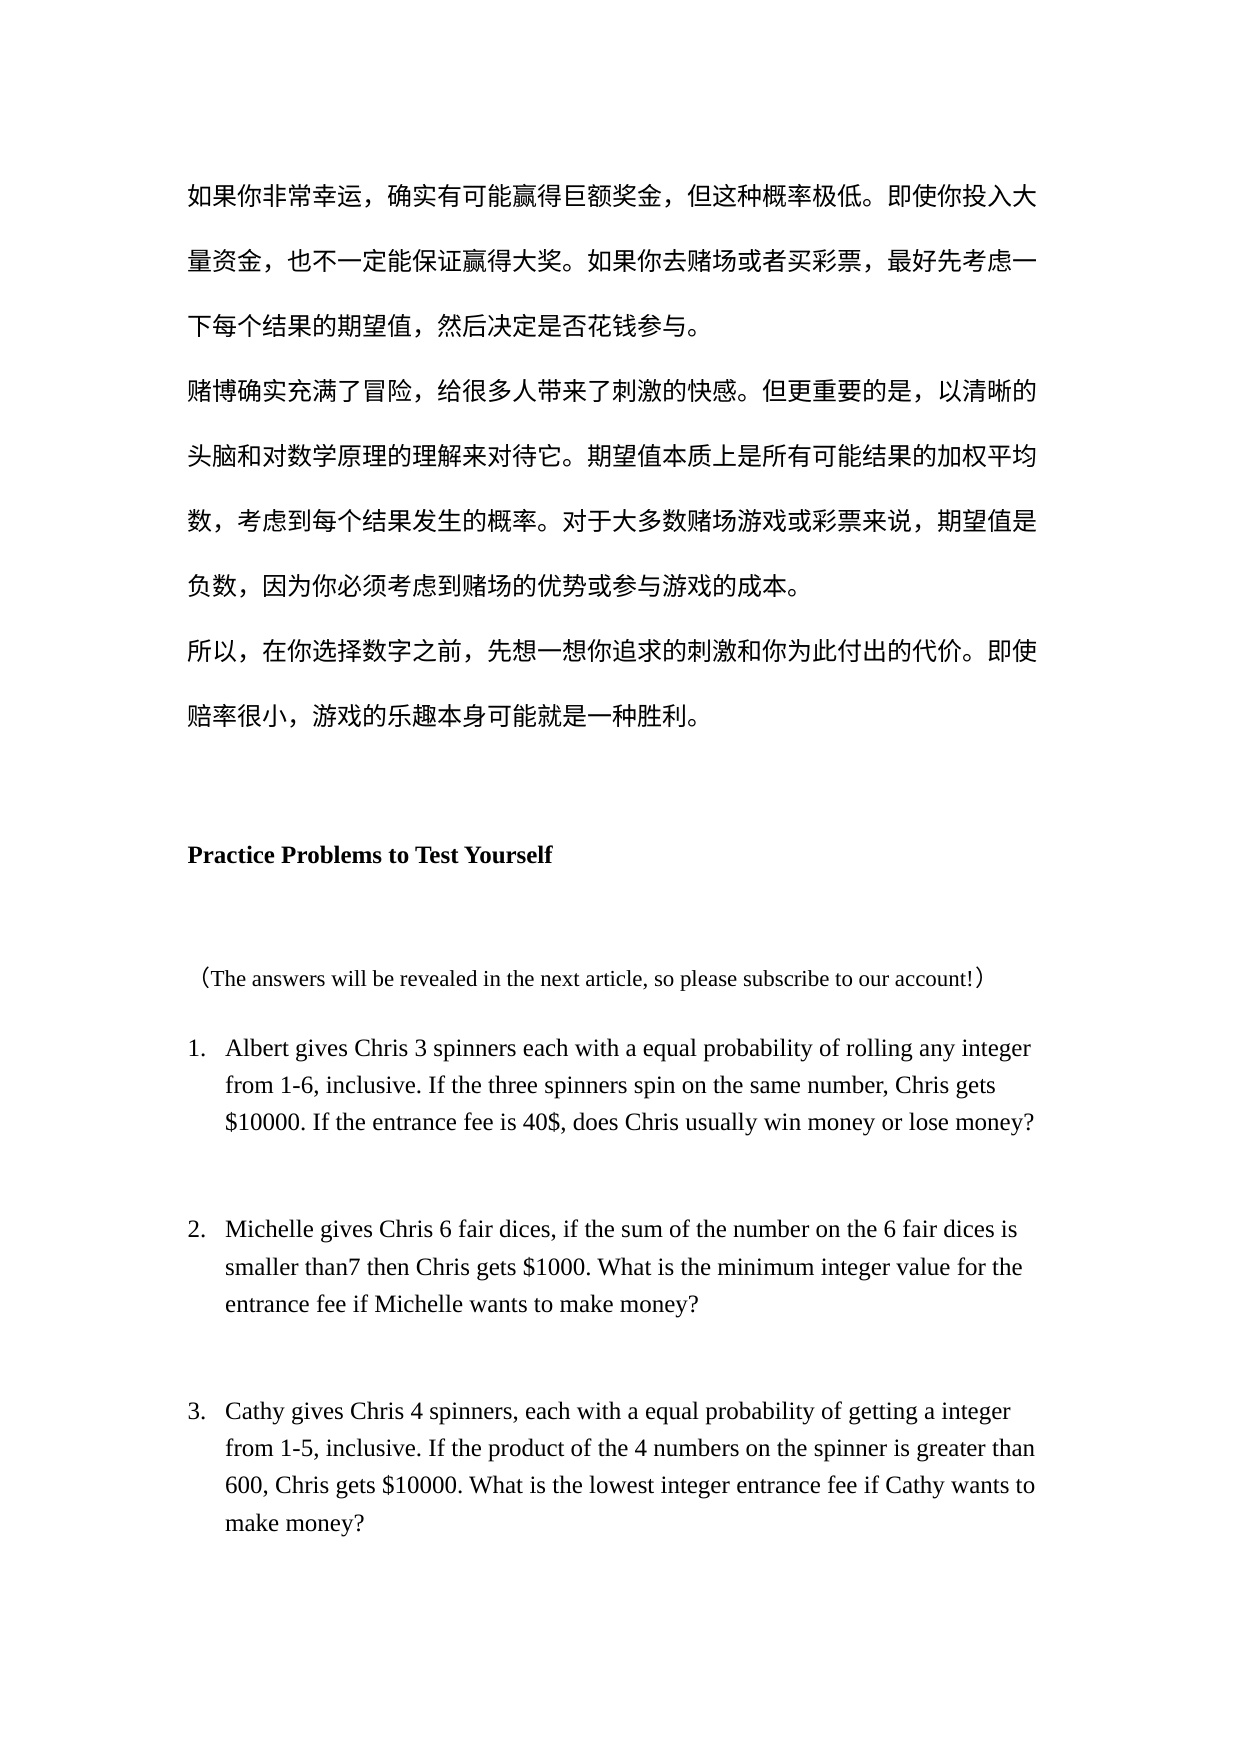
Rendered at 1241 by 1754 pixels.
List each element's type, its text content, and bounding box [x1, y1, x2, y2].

text Practice Problems to Test Yourself [187, 838, 1053, 870]
list Albert gives Chris 3 spinners each with a equal probability of rolling any integer from 1-6, inclusive. If the three spinners spin on the same number, Chris gets $10000. If the entrance fee is 40$, does Chris usually win money or lose money? [187, 1031, 1053, 1138]
text （The answers will be revealed in the next article, so please subscribe to our account!） [187, 944, 1053, 1009]
list Michelle gives Chris 6 fair dices, if the sum of the number on the 6 fair dices is smaller than7 then Chris gets $1000. What is the minimum integer value for the entrance fee if Michelle wants to make money? [187, 1212, 1053, 1319]
text 如果你非常幸运，确实有可能赢得巨额奖金，但这种概率极低。即使你投入大量资金，也不一定能保证赢得大奖。如果你去赌场或者买彩票，最好先考虑一下每个结果的期望值，然后决定是否花钱参与。 赌博确实充满了冒险，给很多人带来了刺激的快感。但更重要的是，以清晰的头脑和对数学原理的理解来对待它。期望值本质上是所有可能结果的加权平均数，考虑到每个结果发生的概率。对于大多数赌场游戏或彩票来说，期望值是负数，因为你必须考虑到赌场的优势或参与游戏的成本。 所以，在你选择数字之前，先想一想你追求的刺激和你为此付出的代价。即使赔率很小，游戏的乐趣本身可能就是一种胜利。 [187, 162, 1053, 747]
list Cathy gives Chris 4 spinners, each with a equal probability of getting a integer from 1-5, inclusive. If the product of the 4 numbers on the spinner is greater than 600, Chris gets $10000. What is the lowest integer entrance fee if Cathy wants to make money? [187, 1394, 1053, 1538]
